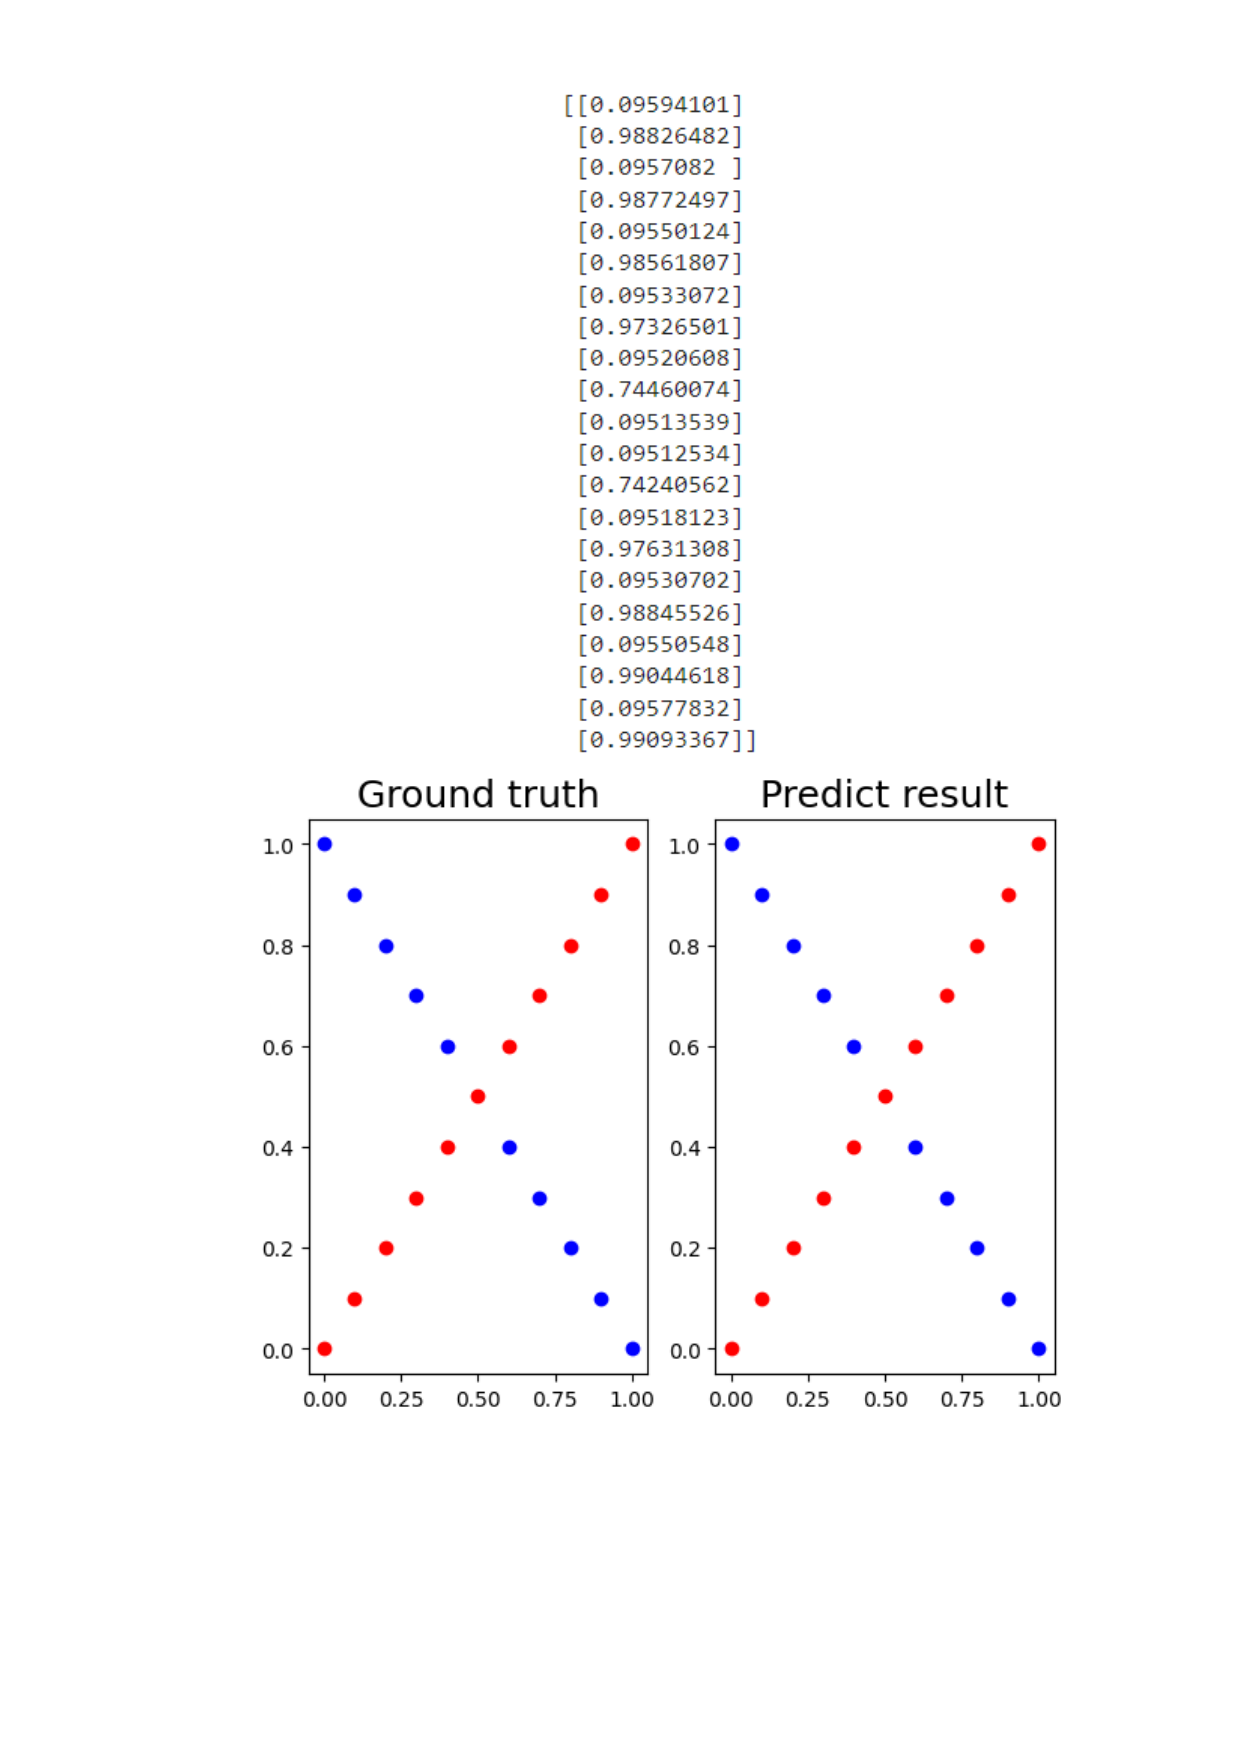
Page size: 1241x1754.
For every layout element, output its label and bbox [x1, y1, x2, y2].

picture [560, 89, 762, 757]
picture [247, 764, 1075, 1425]
